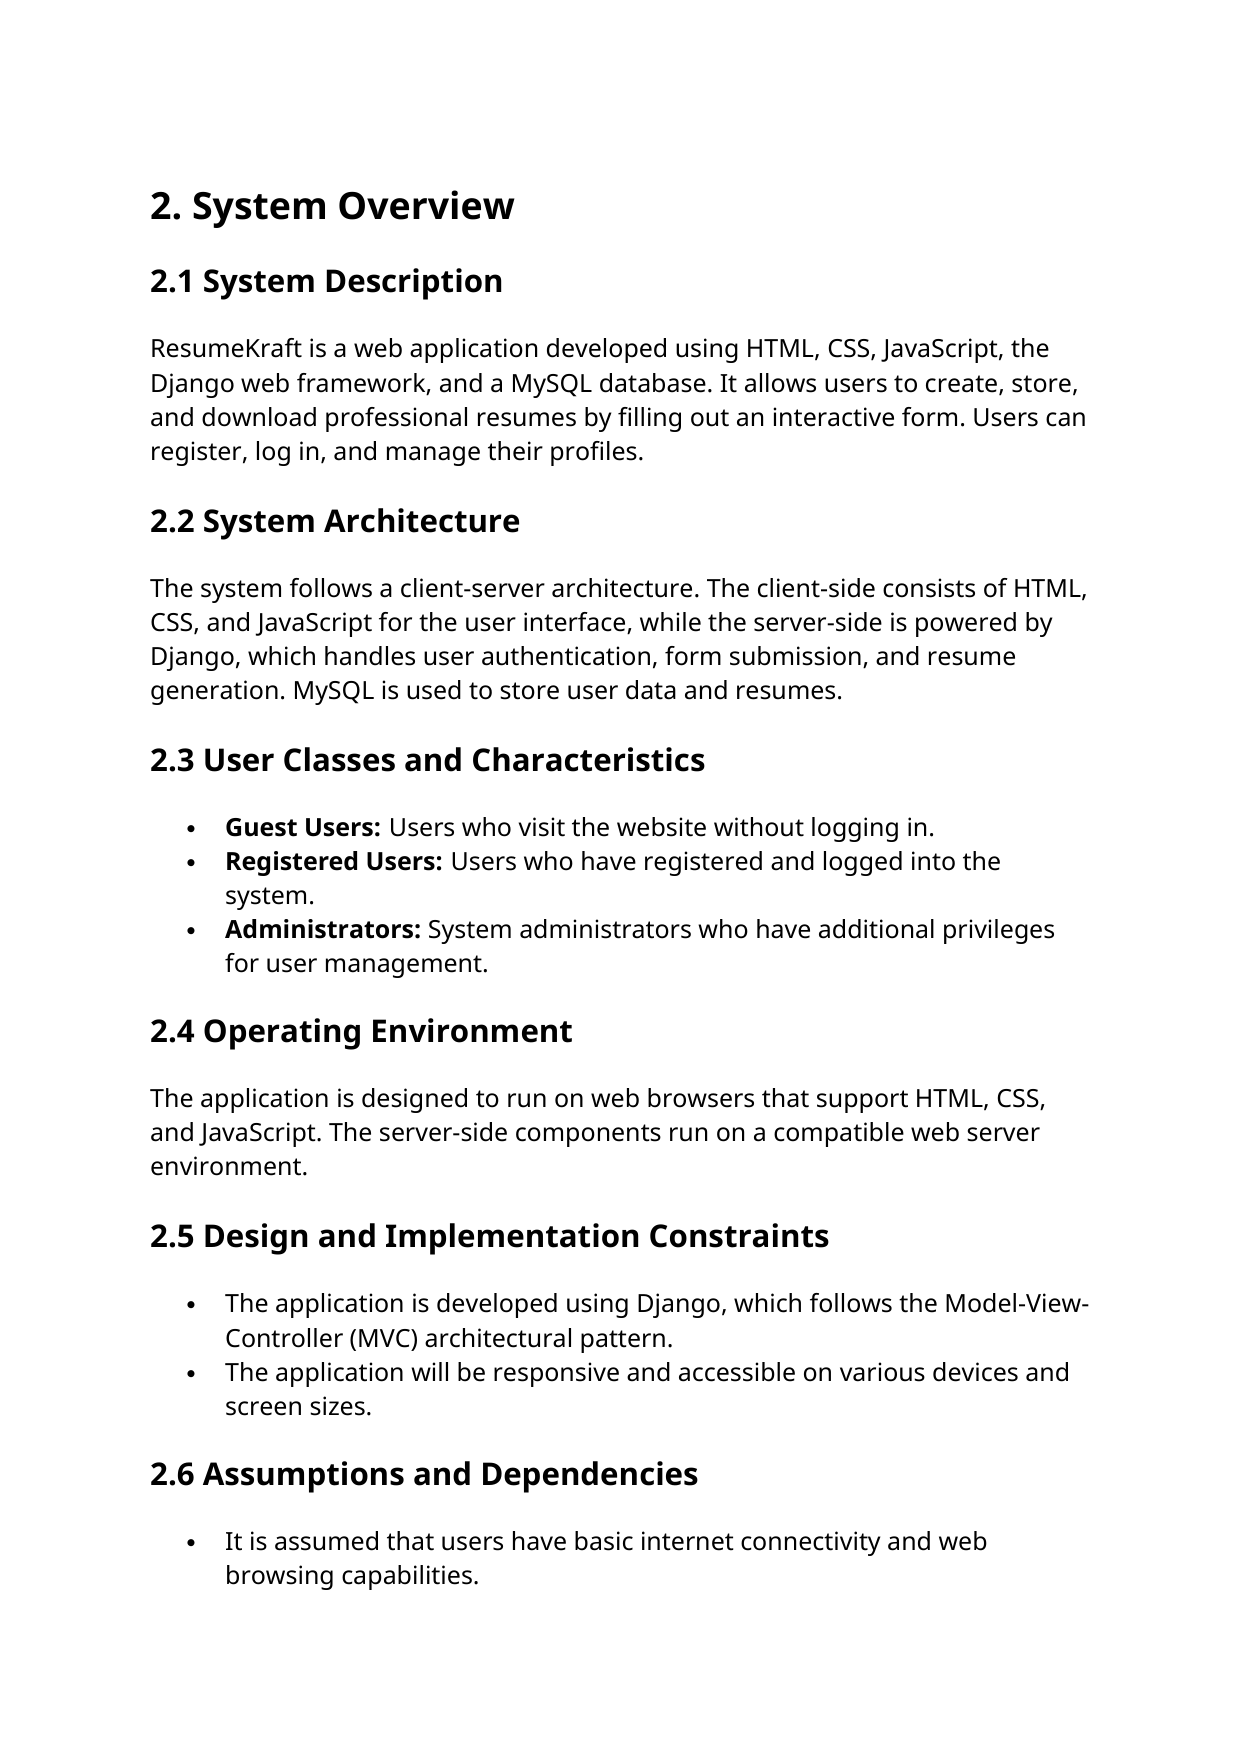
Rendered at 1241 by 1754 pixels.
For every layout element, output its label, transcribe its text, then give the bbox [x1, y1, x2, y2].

text 2.6 Assumptions and Dependencies [150, 1452, 1090, 1494]
text 2.2 System Architecture [150, 499, 1090, 541]
text 2.3 User Classes and Characteristics [150, 738, 1090, 781]
list It is assumed that users have basic internet connectivity and web browsing capabilities. [187, 1523, 1090, 1591]
text The system follows a client-server architecture. The client-side consists of HTML, CSS, and JavaScript for the user interface, while the server-side is powered by Django, which handles user authentication, form submission, and resume generation. MySQL is used to store user data and resumes. [150, 570, 1090, 707]
text ResumeKraft is a web application developed using HTML, CSS, JavaScript, the Django web framework, and a MySQL database. It allows users to create, store, and download professional resumes by filling out an interactive form. Users can register, log in, and manage their profiles. [150, 331, 1090, 467]
text 2.4 Operating Environment [150, 1009, 1090, 1052]
text 2. System Overview [150, 179, 1090, 230]
list Guest Users: Users who visit the website without logging in. [187, 810, 1090, 844]
list Registered Users: Users who have registered and logged into the system. [187, 844, 1090, 912]
text The application is designed to run on web browsers that support HTML, CSS, and JavaScript. The server-side components run on a compatible web server environment. [150, 1081, 1090, 1183]
list The application is developed using Django, which follows the Model-View-Controller (MVC) architectural pattern. [187, 1286, 1090, 1354]
list The application will be responsive and accessible on various devices and screen sizes. [187, 1354, 1090, 1422]
text 2.1 System Description [150, 259, 1090, 302]
list Administrators: System administrators who have additional privileges for user management. [187, 912, 1090, 980]
text 2.5 Design and Implementation Constraints [150, 1214, 1090, 1257]
